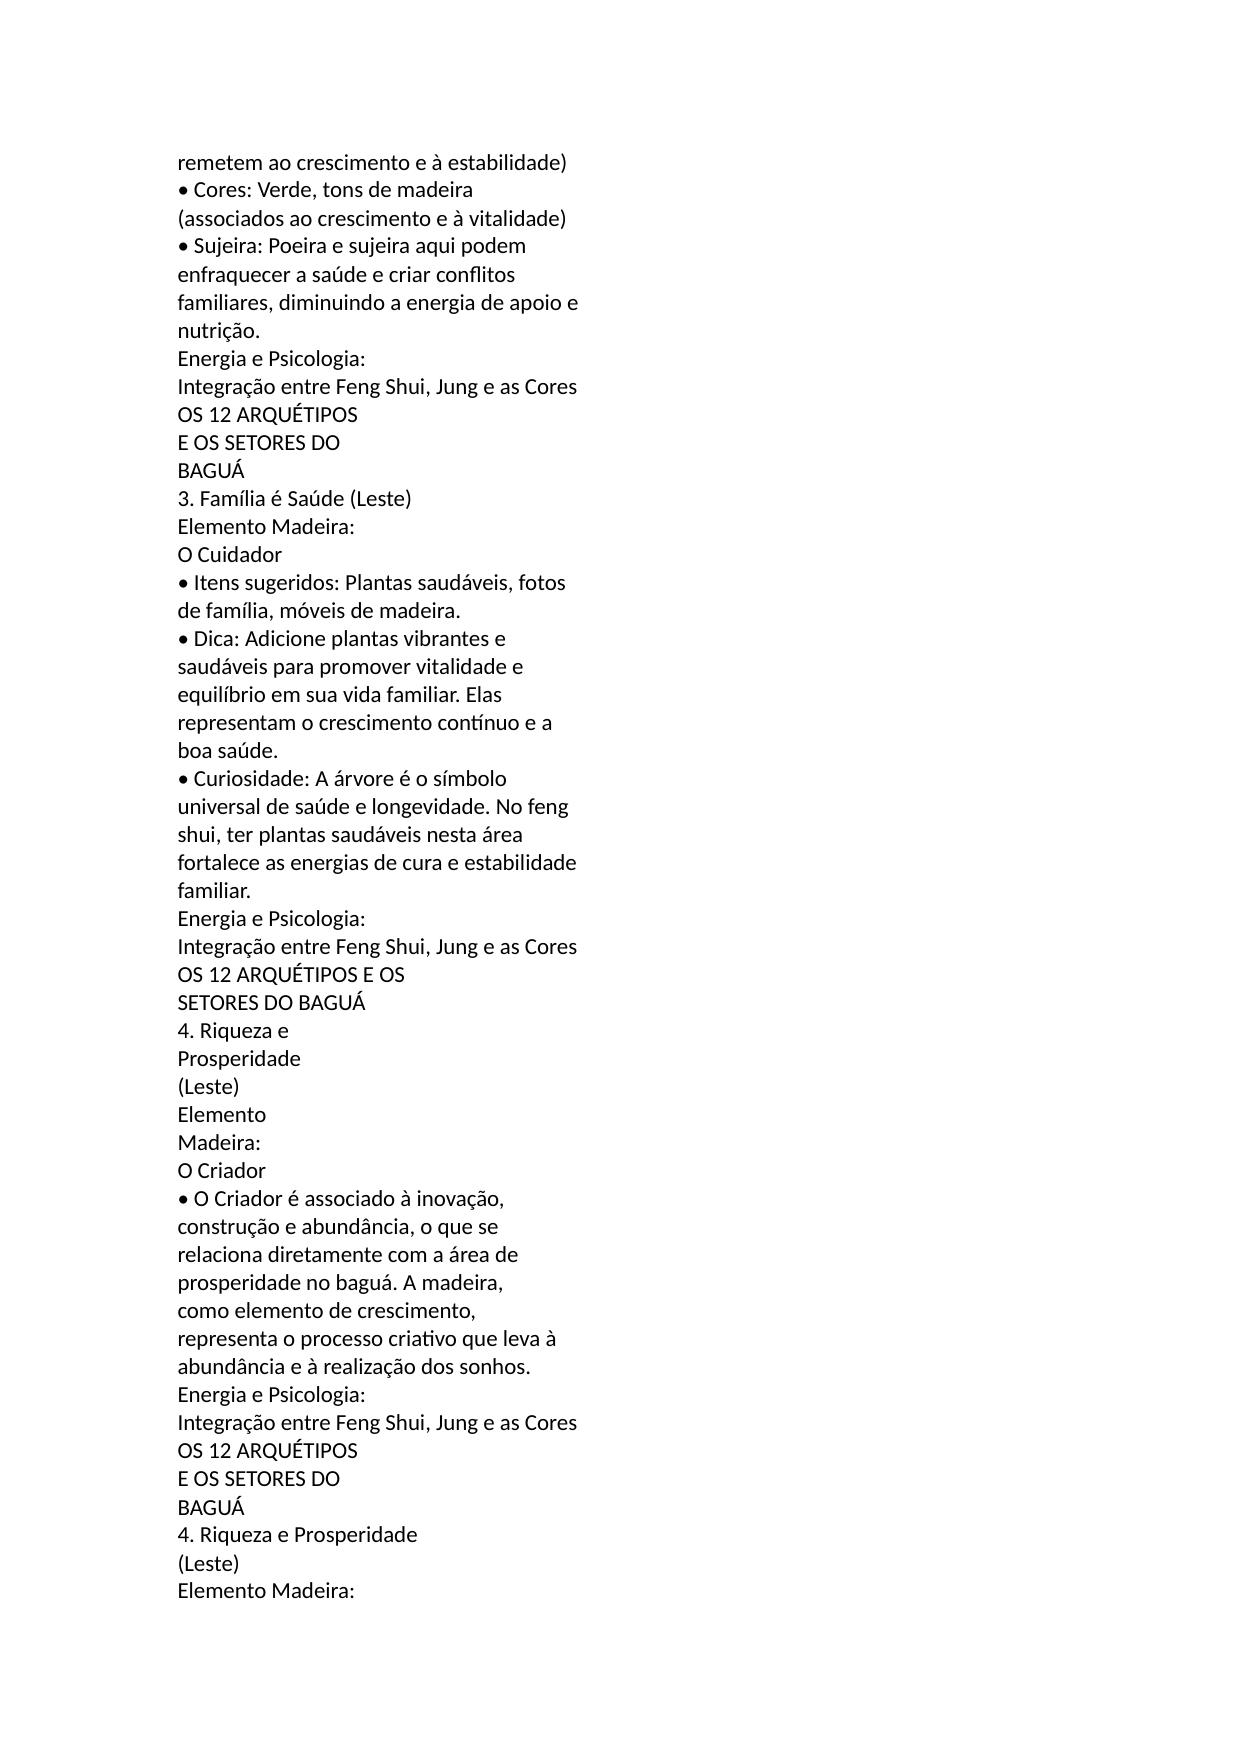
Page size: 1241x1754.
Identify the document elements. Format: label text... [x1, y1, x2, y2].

text familiar. [177, 876, 1063, 904]
text Energia e Psicologia: [177, 904, 1063, 932]
text shui, ter plantas saudáveis nesta área [177, 820, 1063, 848]
text OS 12 ARQUÉTIPOS [177, 400, 1063, 428]
text Madeira: [177, 1128, 1063, 1156]
text 4. Riqueza e [177, 1016, 1063, 1044]
text (Leste) [177, 1549, 1063, 1577]
text BAGUÁ [177, 1493, 1063, 1521]
text • Curiosidade: A árvore é o símbolo [177, 764, 1063, 792]
text O Criador [177, 1156, 1063, 1184]
text Integração entre Feng Shui, Jung e as Cores [177, 1408, 1063, 1437]
text OS 12 ARQUÉTIPOS [177, 1437, 1063, 1464]
text construção e abundância, o que se [177, 1212, 1063, 1240]
text Integração entre Feng Shui, Jung e as Cores [177, 932, 1063, 960]
text Elemento Madeira: [177, 512, 1063, 540]
text 4. Riqueza e Prosperidade [177, 1521, 1063, 1549]
text Energia e Psicologia: [177, 1381, 1063, 1408]
text fortalece as energias de cura e estabilidade [177, 848, 1063, 876]
text • Cores: Verde, tons de madeira [177, 176, 1063, 204]
text familiares, diminuindo a energia de apoio e [177, 288, 1063, 316]
text • O Criador é associado à inovação, [177, 1184, 1063, 1212]
text relaciona diretamente com a área de [177, 1240, 1063, 1268]
text Elemento [177, 1100, 1063, 1128]
text de família, móveis de madeira. [177, 596, 1063, 624]
text Elemento Madeira: [177, 1577, 1063, 1605]
text representam o crescimento contínuo e a [177, 708, 1063, 736]
text boa saúde. [177, 736, 1063, 764]
text • Itens sugeridos: Plantas saudáveis, fotos [177, 568, 1063, 596]
text enfraquecer a saúde e criar conflitos [177, 260, 1063, 288]
text • Sujeira: Poeira e sujeira aqui podem [177, 232, 1063, 260]
text como elemento de crescimento, [177, 1296, 1063, 1324]
text abundância e à realização dos sonhos. [177, 1352, 1063, 1381]
text nutrição. [177, 316, 1063, 344]
text • Dica: Adicione plantas vibrantes e [177, 624, 1063, 652]
text (Leste) [177, 1072, 1063, 1100]
text Prosperidade [177, 1044, 1063, 1072]
text Energia e Psicologia: [177, 344, 1063, 372]
text (associados ao crescimento e à vitalidade) [177, 204, 1063, 232]
text E OS SETORES DO [177, 428, 1063, 456]
text OS 12 ARQUÉTIPOS E OS [177, 960, 1063, 988]
text saudáveis para promover vitalidade e [177, 652, 1063, 680]
text prosperidade no baguá. A madeira, [177, 1268, 1063, 1296]
text representa o processo criativo que leva à [177, 1324, 1063, 1352]
text O Cuidador [177, 540, 1063, 568]
text universal de saúde e longevidade. No feng [177, 792, 1063, 820]
text SETORES DO BAGUÁ [177, 988, 1063, 1016]
text BAGUÁ [177, 456, 1063, 484]
text Integração entre Feng Shui, Jung e as Cores [177, 372, 1063, 400]
text 3. Família é Saúde (Leste) [177, 484, 1063, 512]
text equilíbrio em sua vida familiar. Elas [177, 680, 1063, 708]
text remetem ao crescimento e à estabilidade) [177, 148, 1063, 176]
text E OS SETORES DO [177, 1464, 1063, 1493]
